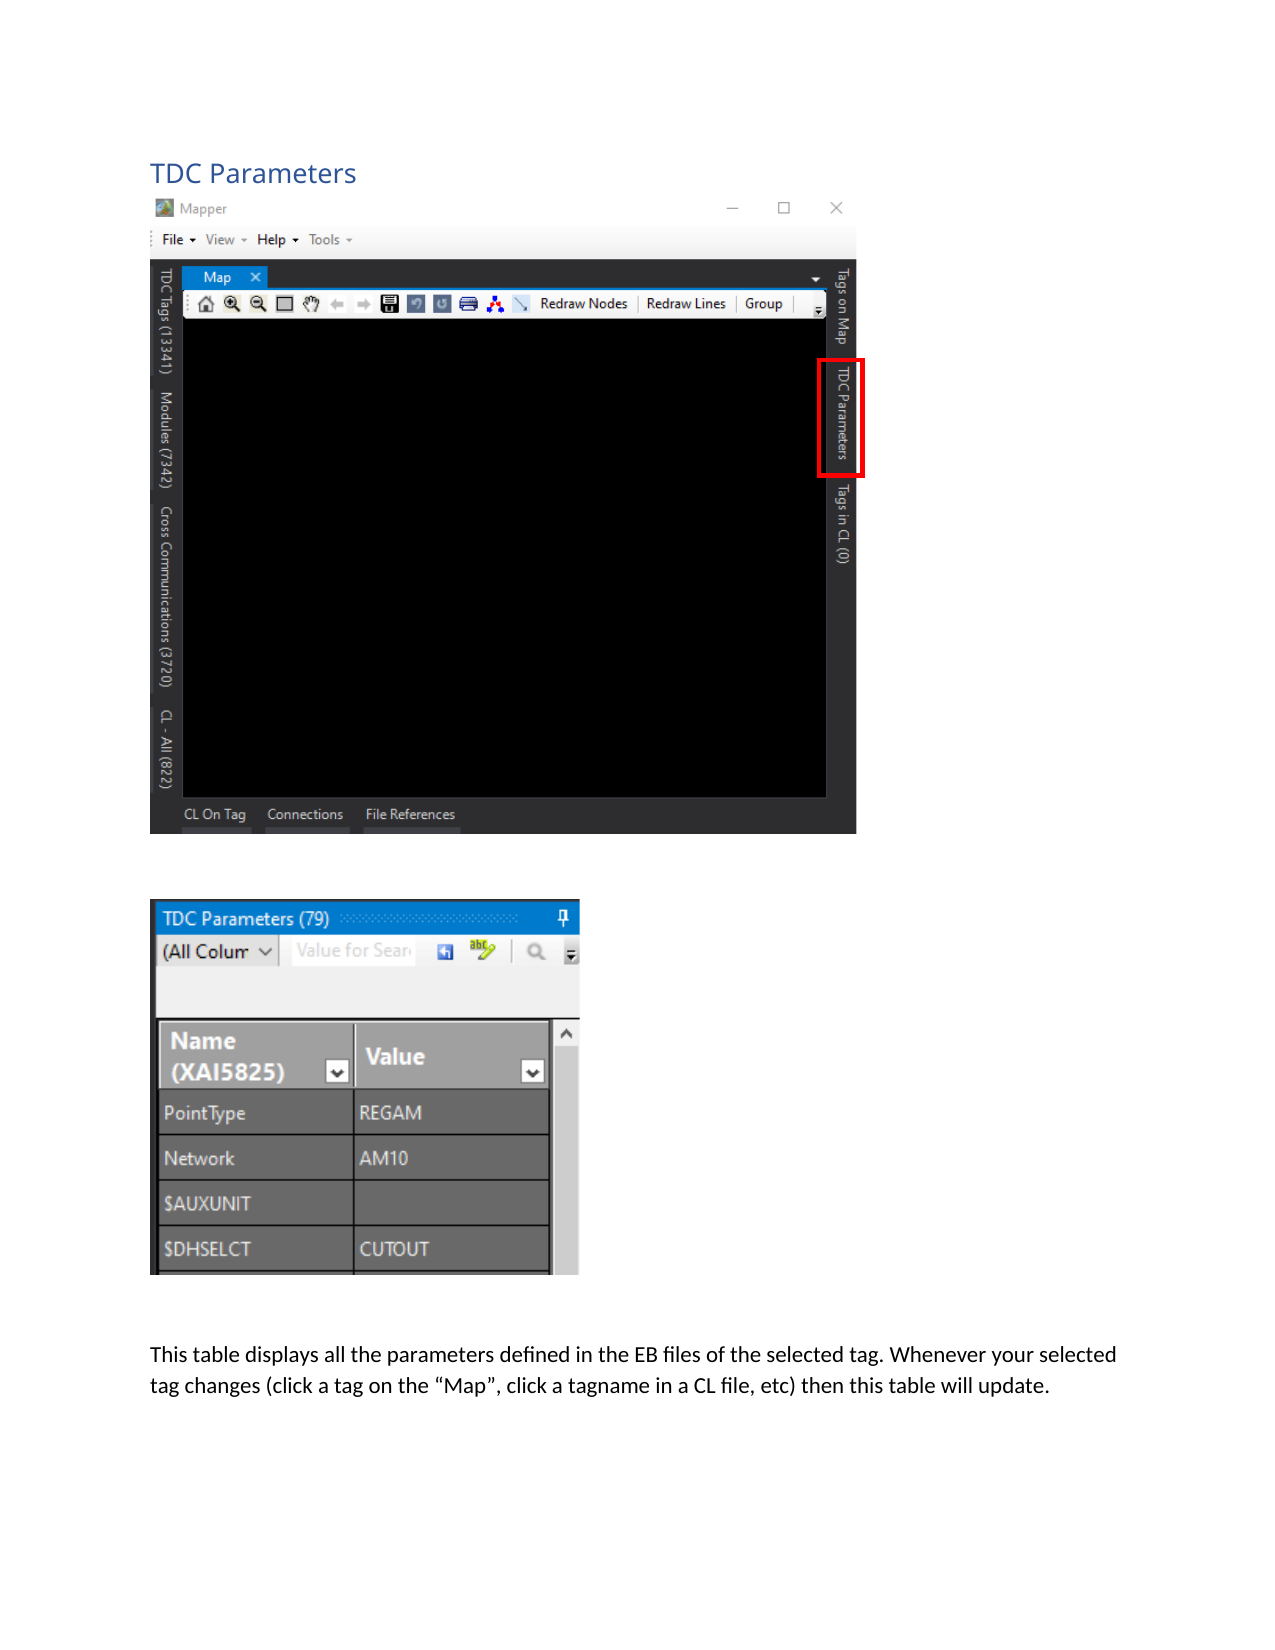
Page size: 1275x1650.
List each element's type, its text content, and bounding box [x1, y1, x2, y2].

subtitle TDC Parameters [150, 154, 1125, 191]
picture [150, 193, 857, 834]
text This table displays all the parameters defined in the EB files of the selected tag. Whenever your selected tag changes (click a tag on the “Map”, click a tagname in a CL file, etc) then this table will update. [150, 1341, 1125, 1399]
picture [150, 899, 580, 1275]
picture [821, 362, 857, 473]
